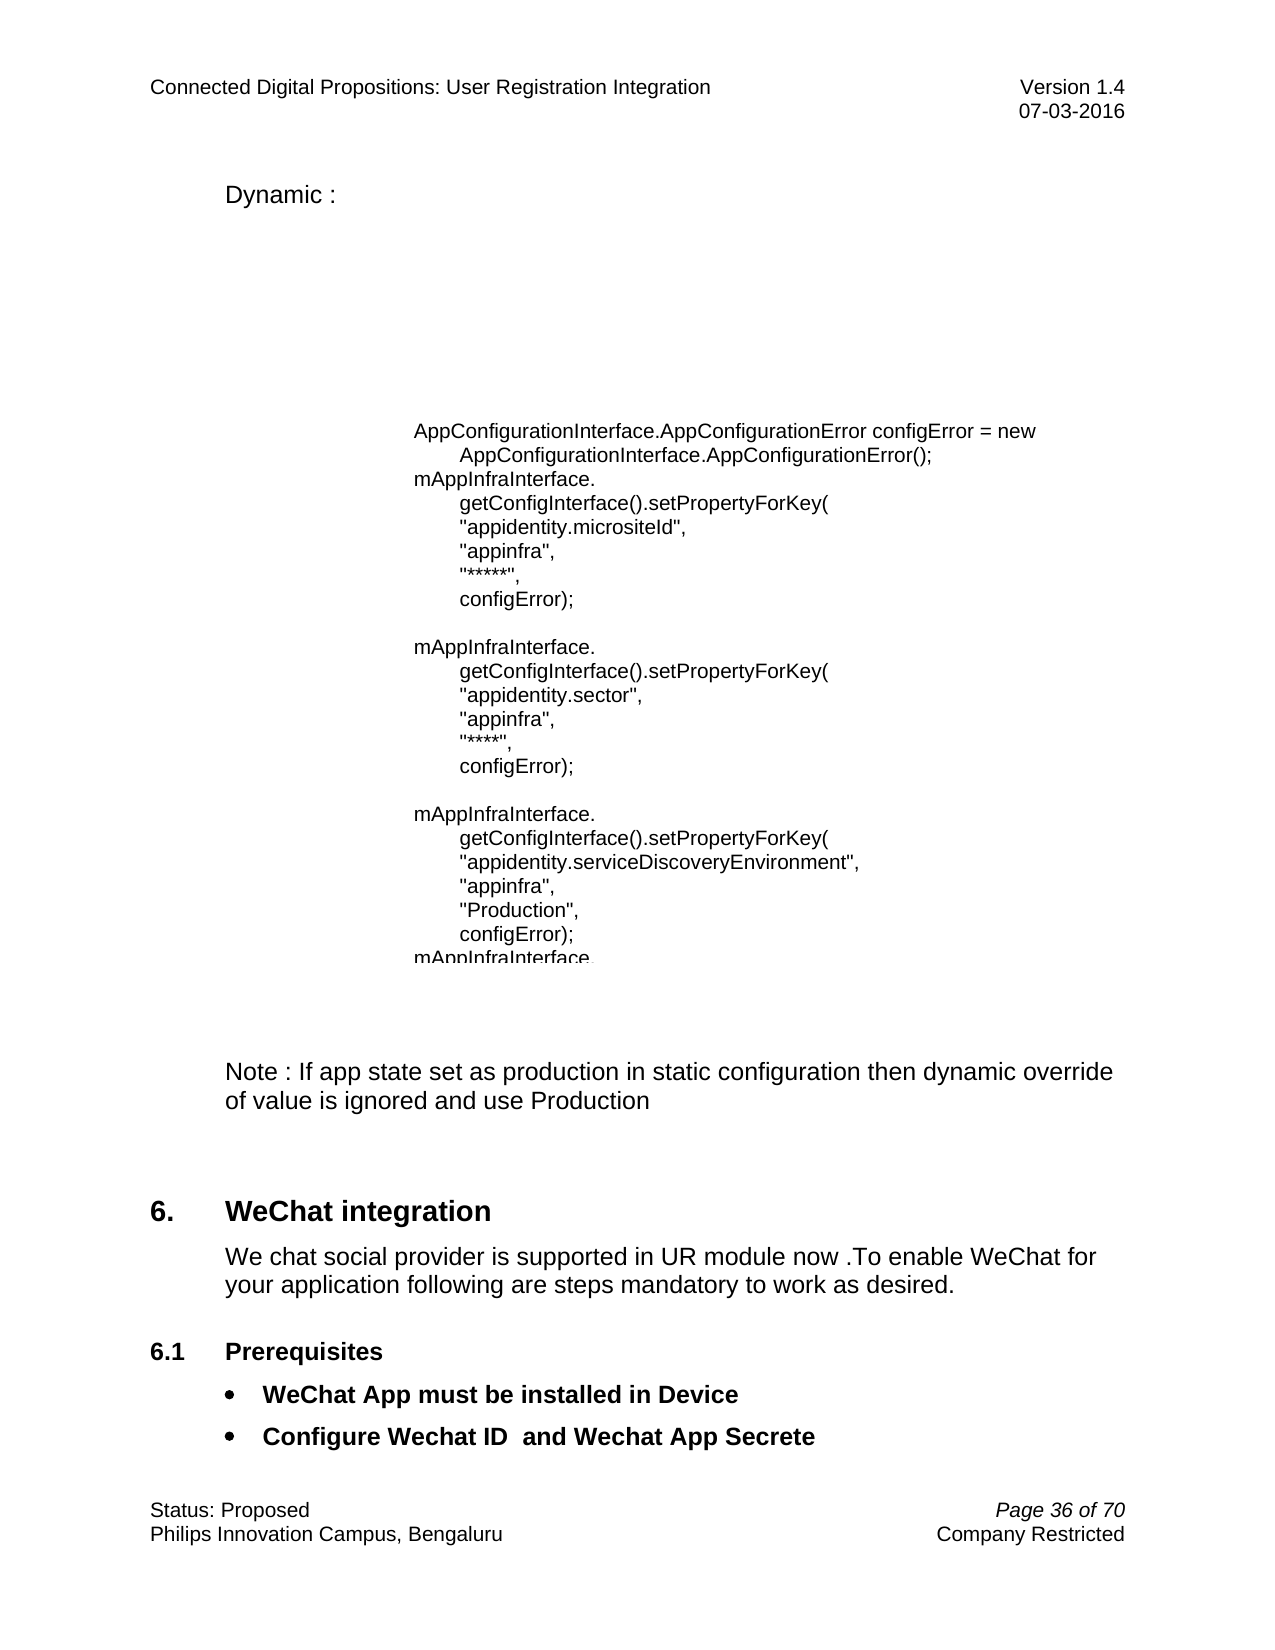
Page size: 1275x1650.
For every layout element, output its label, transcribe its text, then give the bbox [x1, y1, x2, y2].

list Configure Wechat ID and Wechat App Secrete [225, 1421, 1125, 1450]
text Dynamic : [225, 180, 1125, 209]
list WeChat App must be installed in Device [225, 1380, 1125, 1409]
subtitle Prerequisites [150, 1337, 1125, 1366]
text We chat social provider is supported in UR module now .To enable WeChat for your application following are steps mandatory to work as desired. [225, 1242, 1125, 1299]
subtitle WeChat integration [150, 1194, 1125, 1227]
text Note : If app state set as production in static configuration then dynamic override of value is ignored and use Production [225, 1057, 1125, 1115]
